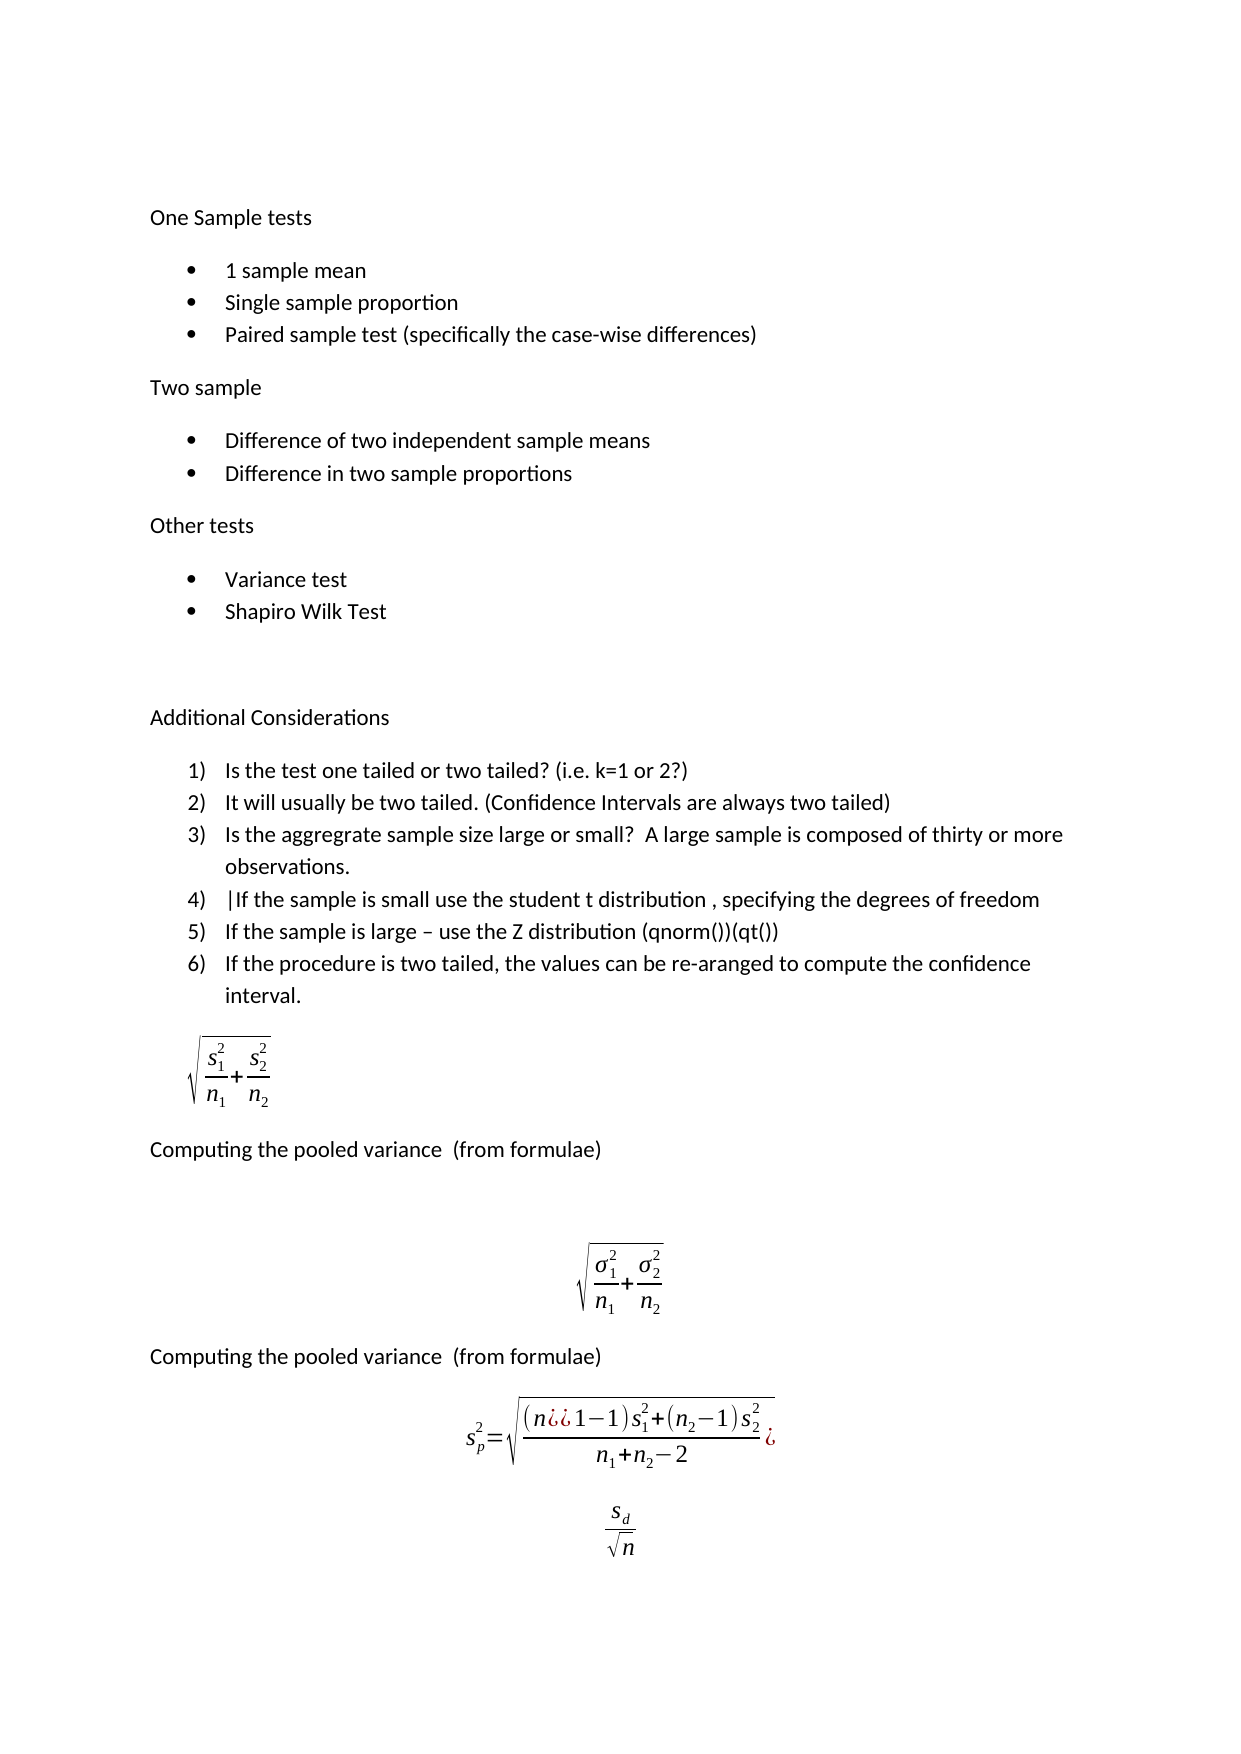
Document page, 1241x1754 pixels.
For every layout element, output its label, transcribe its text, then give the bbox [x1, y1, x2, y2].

text Additional Considerations [150, 703, 1090, 731]
text Computing the pooled variance (from formulae) [150, 1135, 1090, 1163]
list |If the sample is small use the student t distribution , specifying the degrees of freedom [187, 885, 1090, 913]
list Is the aggregrate sample size large or small? A large sample is composed of thirty or more observations. [187, 820, 1090, 881]
list Single sample proportion [187, 288, 1090, 316]
text Two sample [150, 373, 1090, 401]
list If the sample is large – use the Z distribution (qnorm())(qt()) [187, 917, 1090, 945]
list It will usually be two tailed. (Confidence Intervals are always two tailed) [187, 788, 1090, 816]
list 1 sample mean [187, 256, 1090, 284]
list Paired sample test (specifically the case-wise differences) [187, 320, 1090, 348]
list Shapiro Wilk Test [187, 597, 1090, 625]
text One Sample tests [150, 203, 1090, 231]
list If the procedure is two tailed, the values can be re-aranged to compute the confidence interval. [187, 949, 1090, 1009]
text Computing the pooled variance (from formulae) [150, 1342, 1090, 1370]
text Other tests [150, 512, 1090, 540]
list Difference in two sample proportions [187, 459, 1090, 487]
list Variance test [187, 565, 1090, 593]
list Difference of two independent sample means [187, 426, 1090, 454]
list Is the test one tailed or two tailed? (i.e. k=1 or 2?) [187, 756, 1090, 784]
